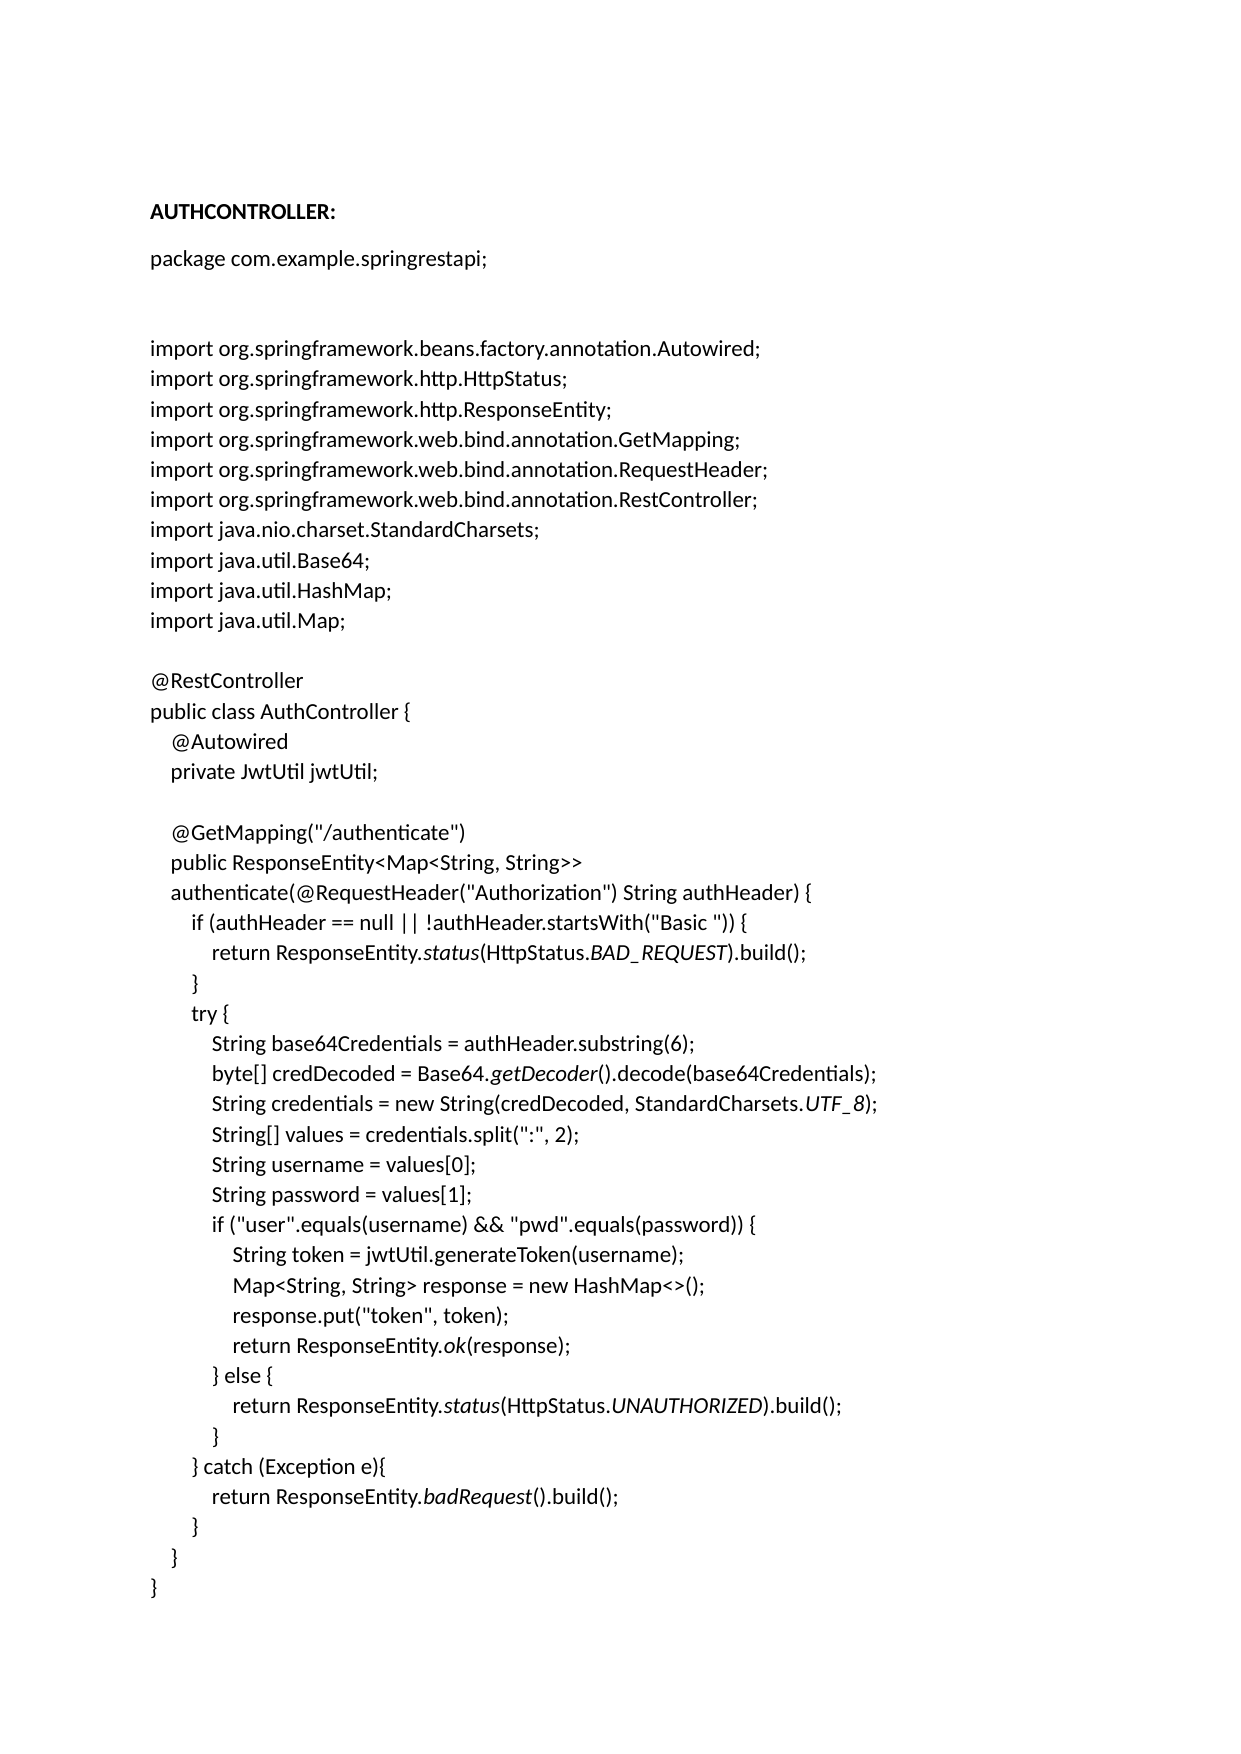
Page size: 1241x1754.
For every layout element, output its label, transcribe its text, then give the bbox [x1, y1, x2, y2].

text package com.example.springrestapi; import org.springframework.beans.factory.annotation.Autowired; import org.springframework.http.HttpStatus; import org.springframework.http.ResponseEntity; import org.springframework.web.bind.annotation.GetMapping; import org.springframework.web.bind.annotation.RequestHeader; import org.springframework.web.bind.annotation.RestController; import java.nio.charset.StandardCharsets; import java.util.Base64; import java.util.HashMap; import java.util.Map; @RestController public class AuthController { @Autowired private JwtUtil jwtUtil; @GetMapping("/authenticate") public ResponseEntity<Map<String, String>> authenticate(@RequestHeader("Authorization") String authHeader) { if (authHeader == null || !authHeader.startsWith("Basic ")) { return ResponseEntity.status(HttpStatus.BAD_REQUEST).build(); } try { String base64Credentials = authHeader.substring(6); byte[] credDecoded = Base64.getDecoder().decode(base64Credentials); String credentials = new String(credDecoded, StandardCharsets.UTF_8); String[] values = credentials.split(":", 2); String username = values[0]; String password = values[1]; if ("user".equals(username) && "pwd".equals(password)) { String token = jwtUtil.generateToken(username); Map<String, String> response = new HashMap<>(); response.put("token", token); return ResponseEntity.ok(response); } else { return ResponseEntity.status(HttpStatus.UNAUTHORIZED).build(); } } catch (Exception e){ return ResponseEntity.badRequest().build(); } } } [150, 244, 1090, 1601]
text AUTHCONTROLLER: [150, 197, 1090, 225]
